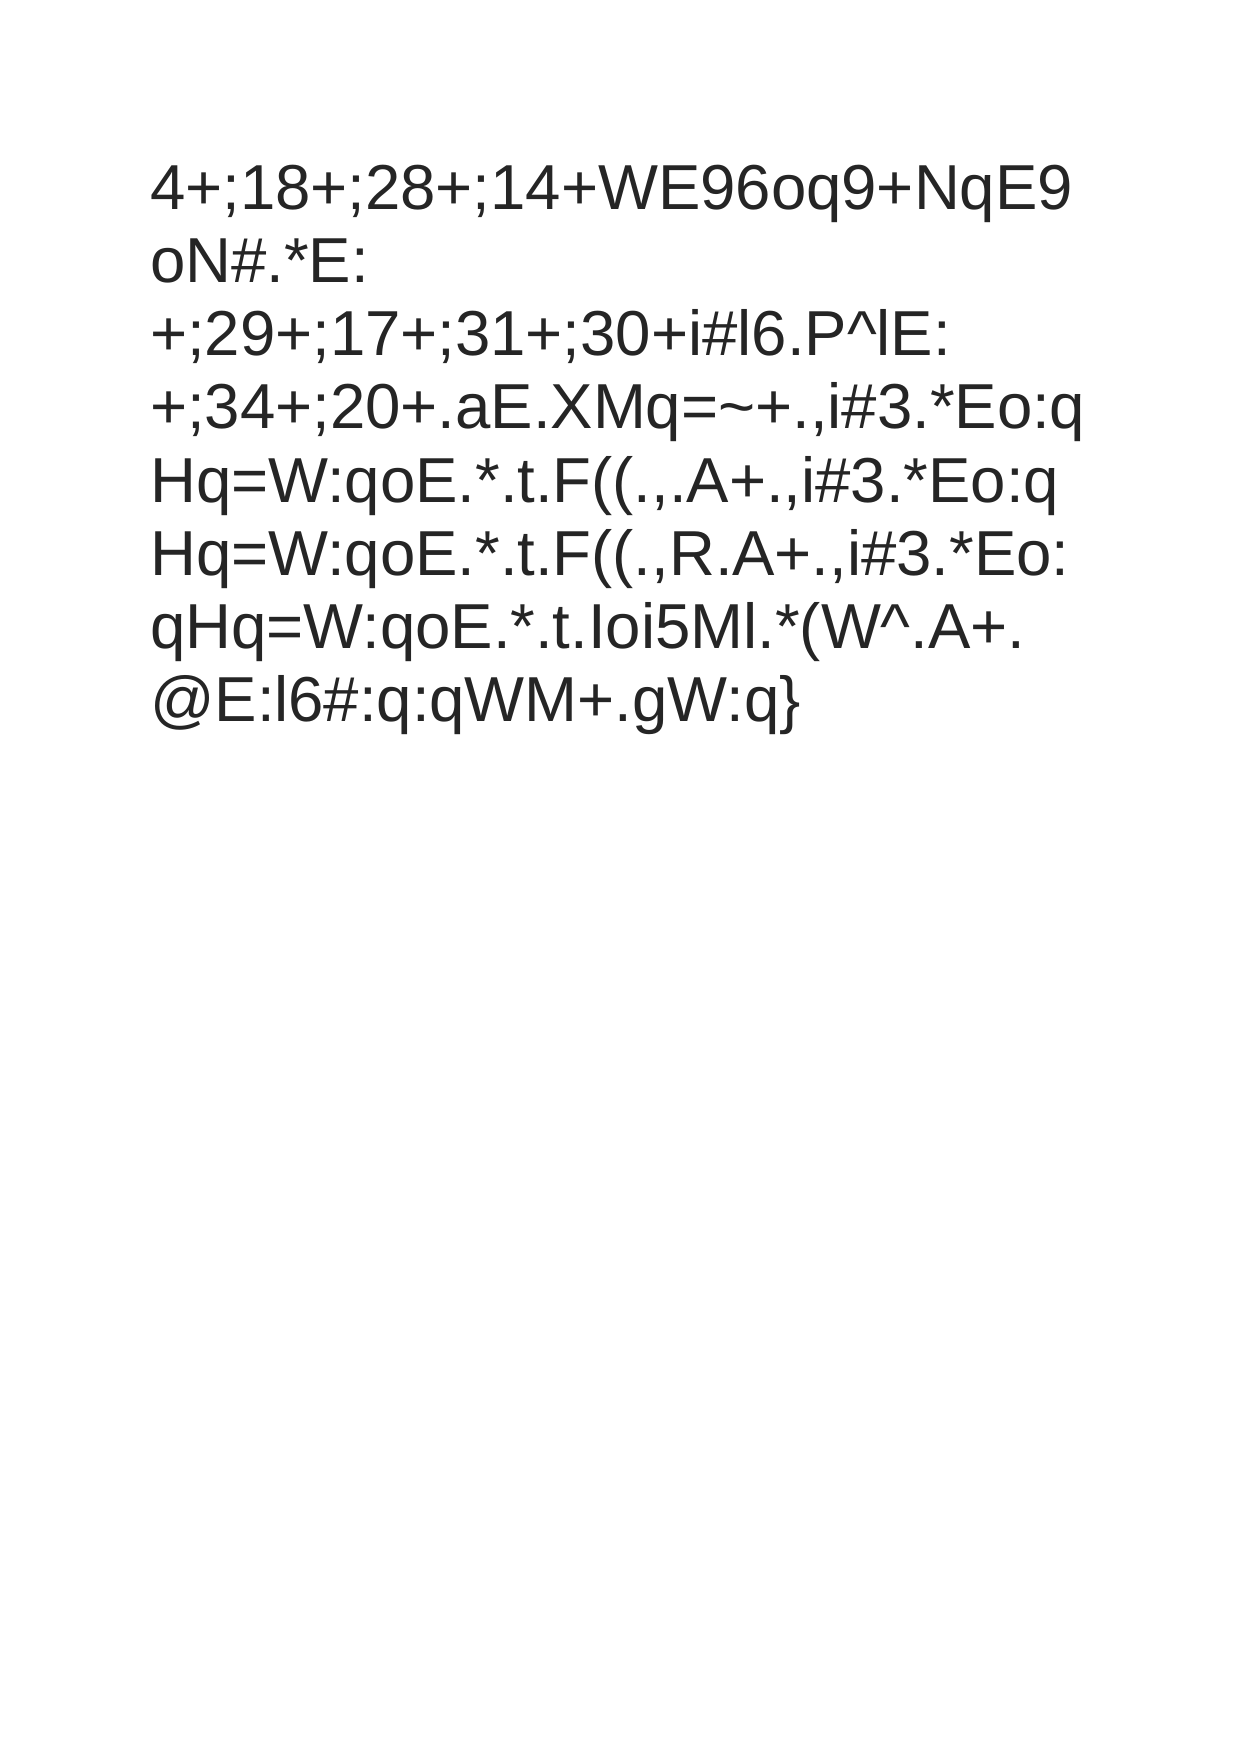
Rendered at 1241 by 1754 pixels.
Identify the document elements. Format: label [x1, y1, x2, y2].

text [150, 150, 1090, 735]
